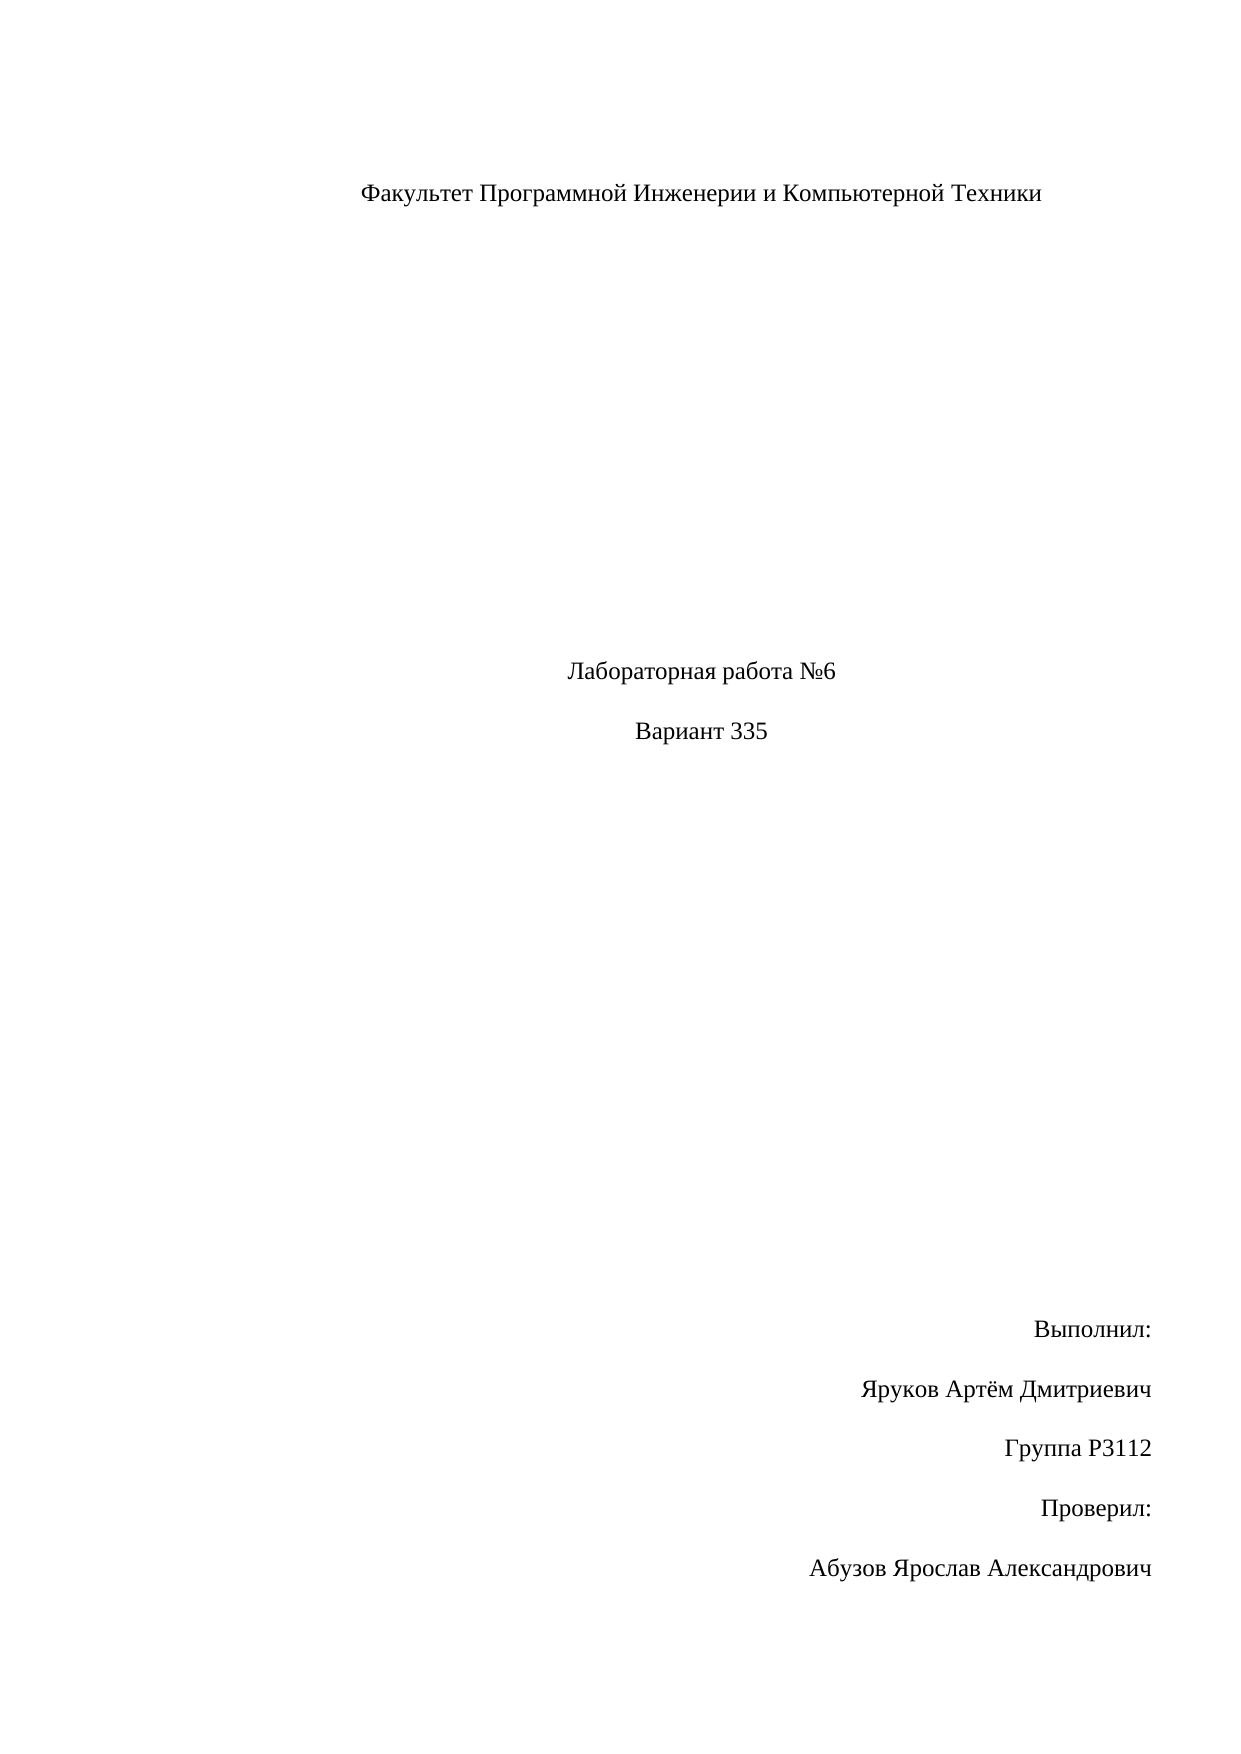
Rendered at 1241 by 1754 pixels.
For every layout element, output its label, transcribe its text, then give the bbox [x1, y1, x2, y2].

text Лабораторная работа №6 [251, 656, 1152, 685]
text Абузов Ярослав Александрович [251, 1553, 1152, 1582]
text Яруков Артём Дмитриевич [251, 1374, 1152, 1402]
text Вариант 335 [251, 716, 1152, 745]
text Факультет Программной Инженерии и Компьютерной Техники [251, 178, 1152, 207]
text Выполнил: [251, 1314, 1152, 1343]
text Группа P3112 [251, 1433, 1152, 1462]
text Проверил: [251, 1493, 1152, 1522]
